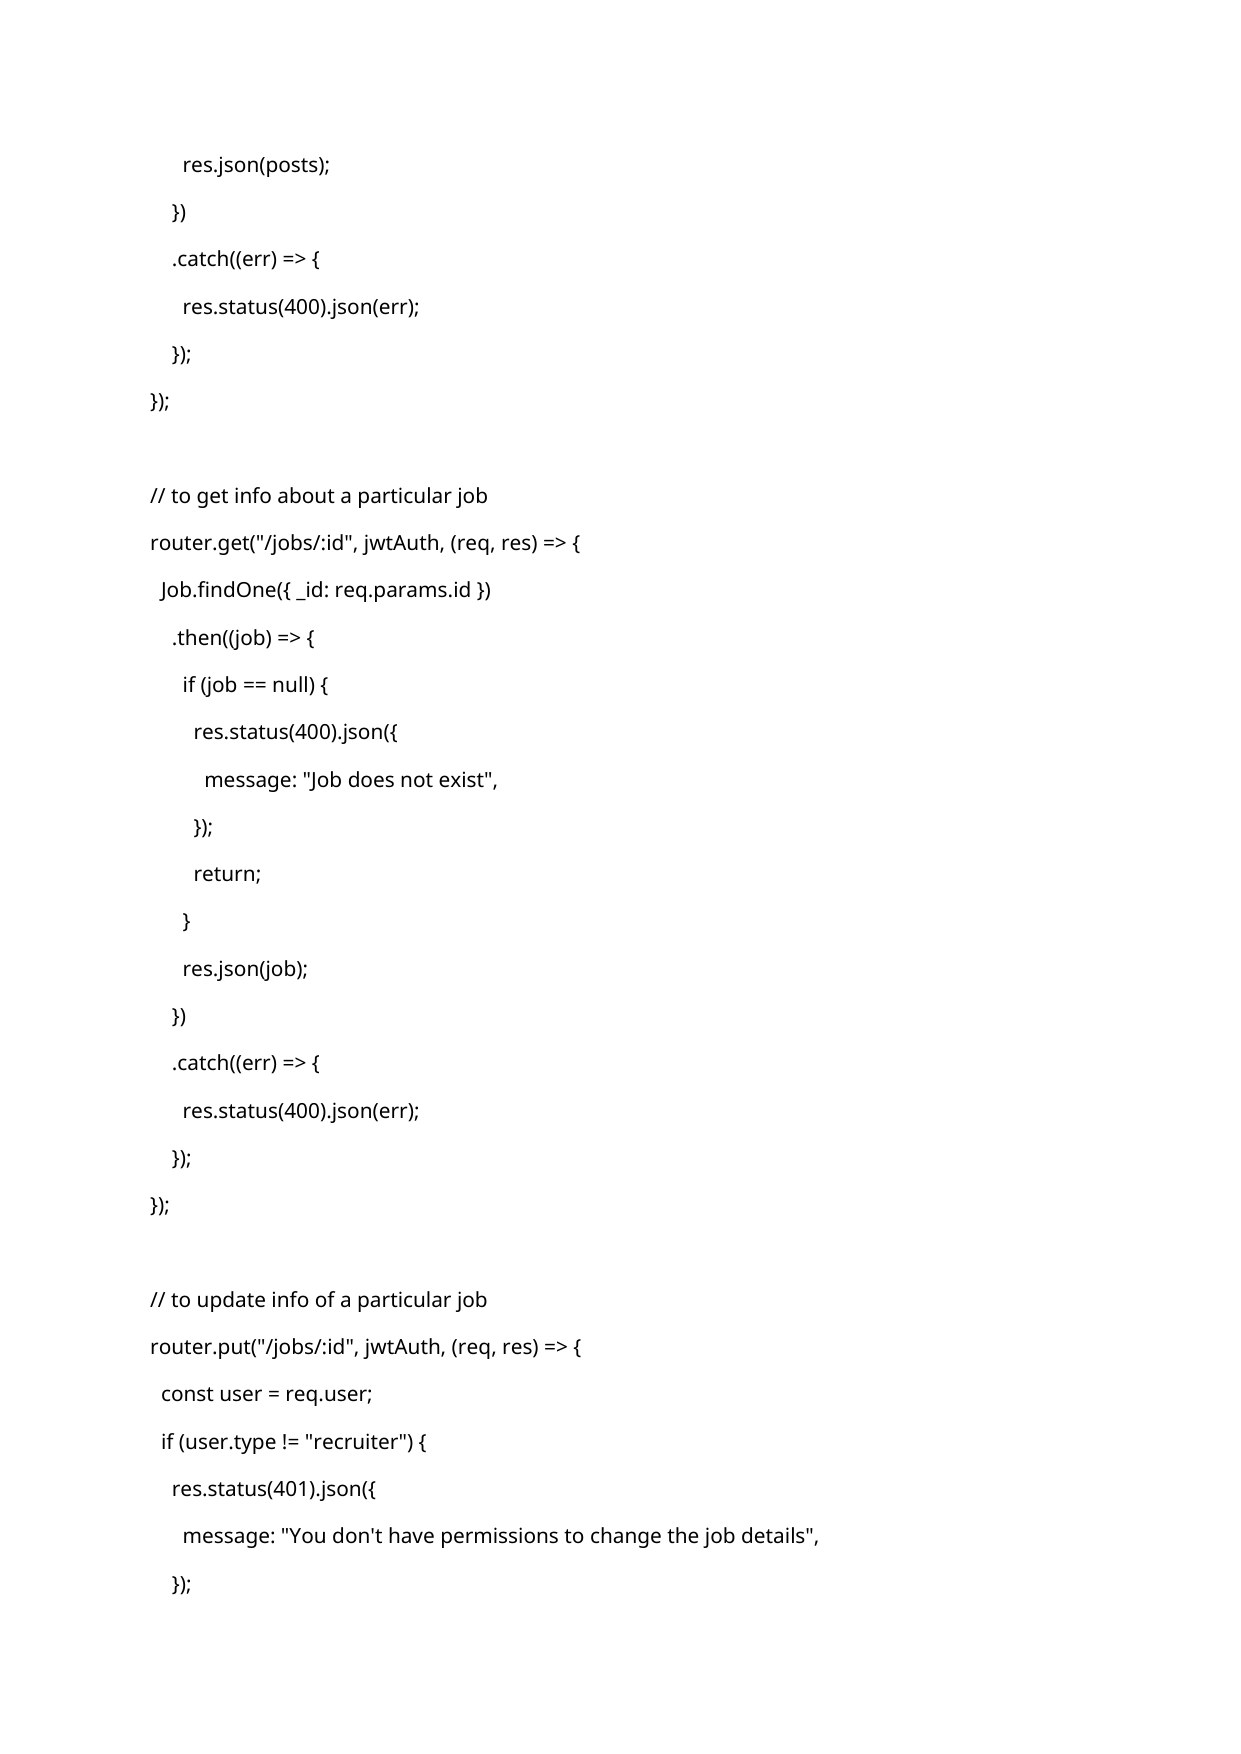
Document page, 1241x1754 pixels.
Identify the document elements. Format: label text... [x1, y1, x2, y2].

text // to update info of a particular job [150, 1285, 1090, 1313]
text }); [150, 812, 1090, 841]
text } [150, 907, 1090, 935]
text router.get("/jobs/:id", jwtAuth, (req, res) => { [150, 528, 1090, 557]
text }) [150, 1001, 1090, 1030]
text res.json(job); [150, 954, 1090, 982]
text res.status(401).json({ [150, 1474, 1090, 1503]
text }); [150, 1569, 1090, 1597]
text const user = req.user; [150, 1379, 1090, 1408]
text res.status(400).json(err); [150, 292, 1090, 320]
text }); [150, 1143, 1090, 1172]
text }); [150, 339, 1090, 368]
text .catch((err) => { [150, 1048, 1090, 1077]
text .then((job) => { [150, 623, 1090, 651]
text res.status(400).json({ [150, 717, 1090, 746]
text if (job == null) { [150, 670, 1090, 699]
text message: "Job does not exist", [150, 765, 1090, 793]
text }); [150, 386, 1090, 415]
text // to get info about a particular job [150, 481, 1090, 509]
text router.put("/jobs/:id", jwtAuth, (req, res) => { [150, 1332, 1090, 1361]
text if (user.type != "recruiter") { [150, 1427, 1090, 1455]
text }) [150, 197, 1090, 226]
text Job.findOne({ _id: req.params.id }) [150, 576, 1090, 604]
text }); [150, 1190, 1090, 1219]
text .catch((err) => { [150, 244, 1090, 273]
text res.status(400).json(err); [150, 1096, 1090, 1124]
text res.json(posts); [150, 150, 1090, 178]
text message: "You don't have permissions to change the job details", [150, 1521, 1090, 1550]
text return; [150, 859, 1090, 888]
